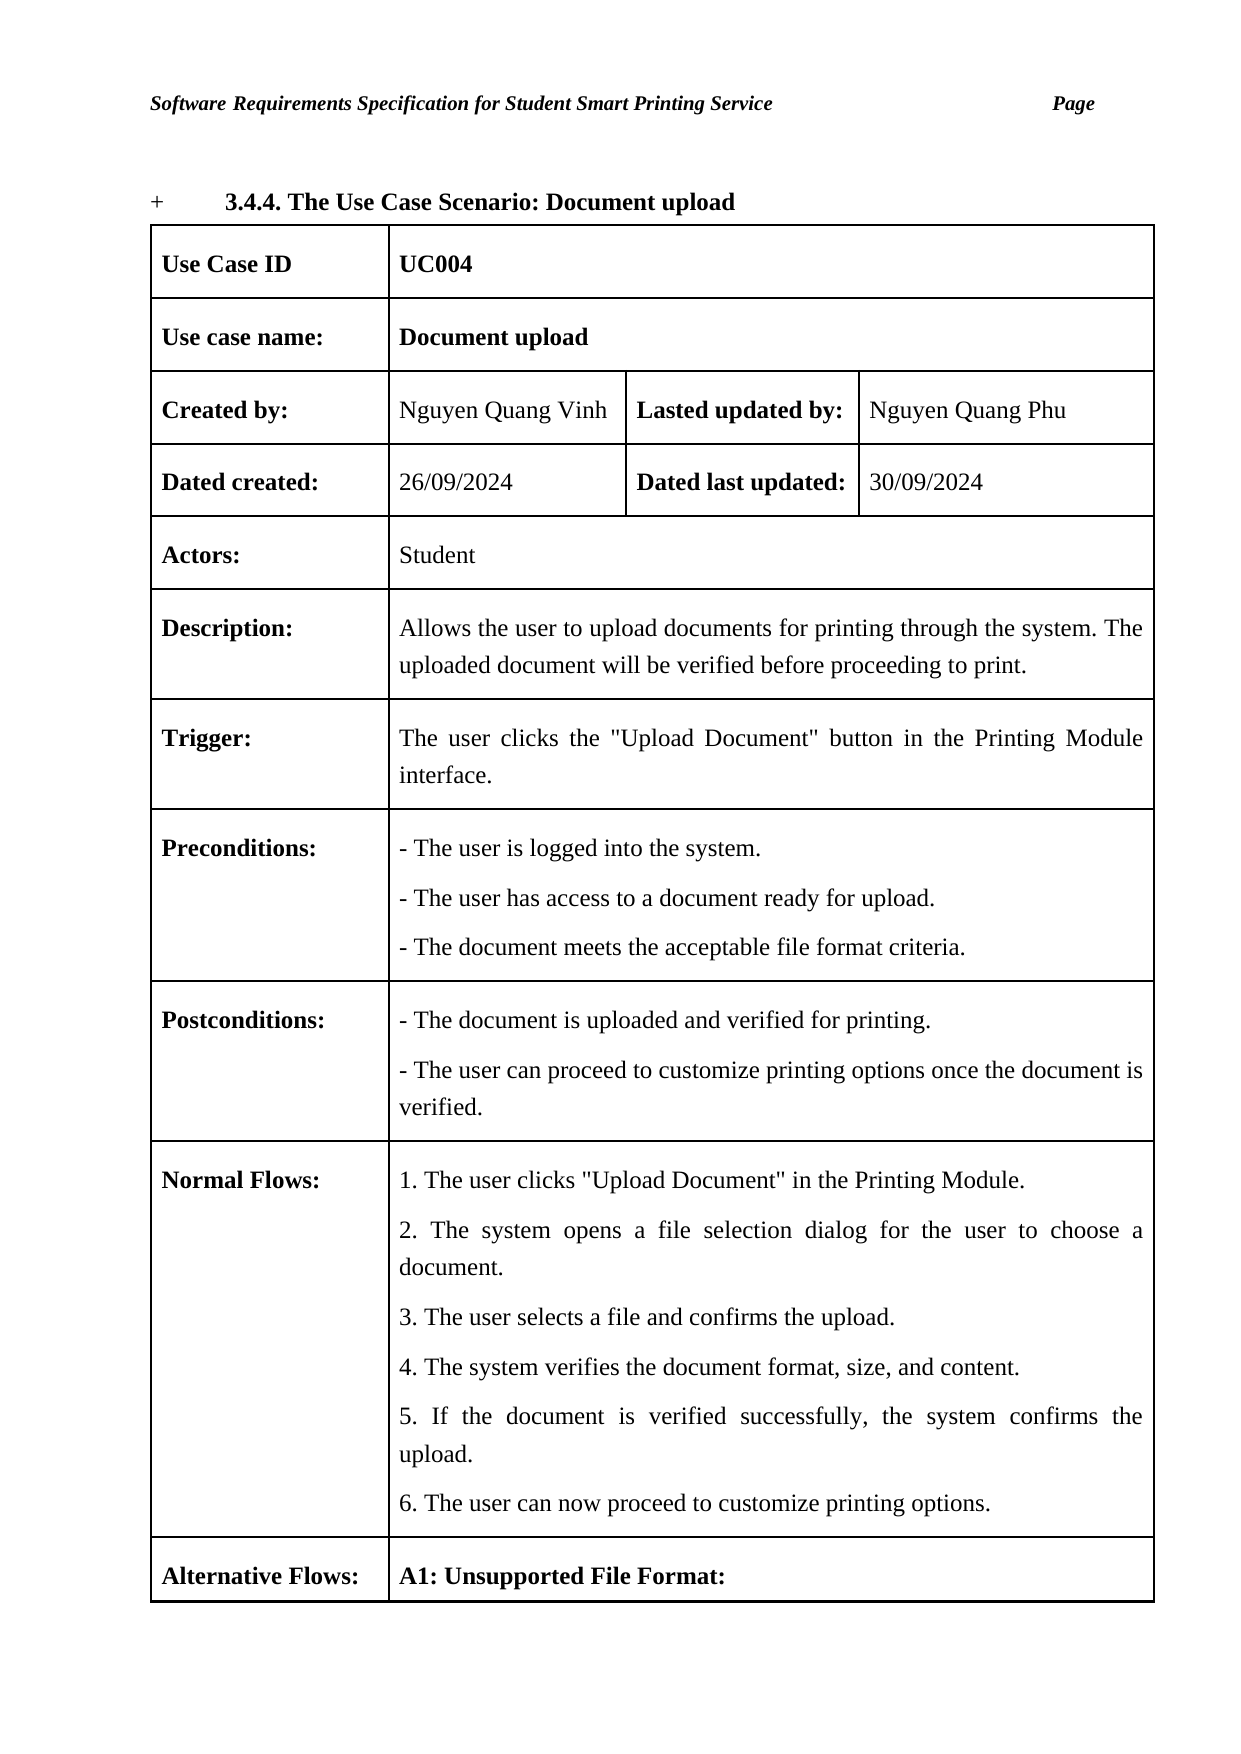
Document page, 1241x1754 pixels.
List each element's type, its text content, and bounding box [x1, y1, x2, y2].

subtitle 3.4.4. The Use Case Scenario: Document upload [150, 187, 1090, 216]
